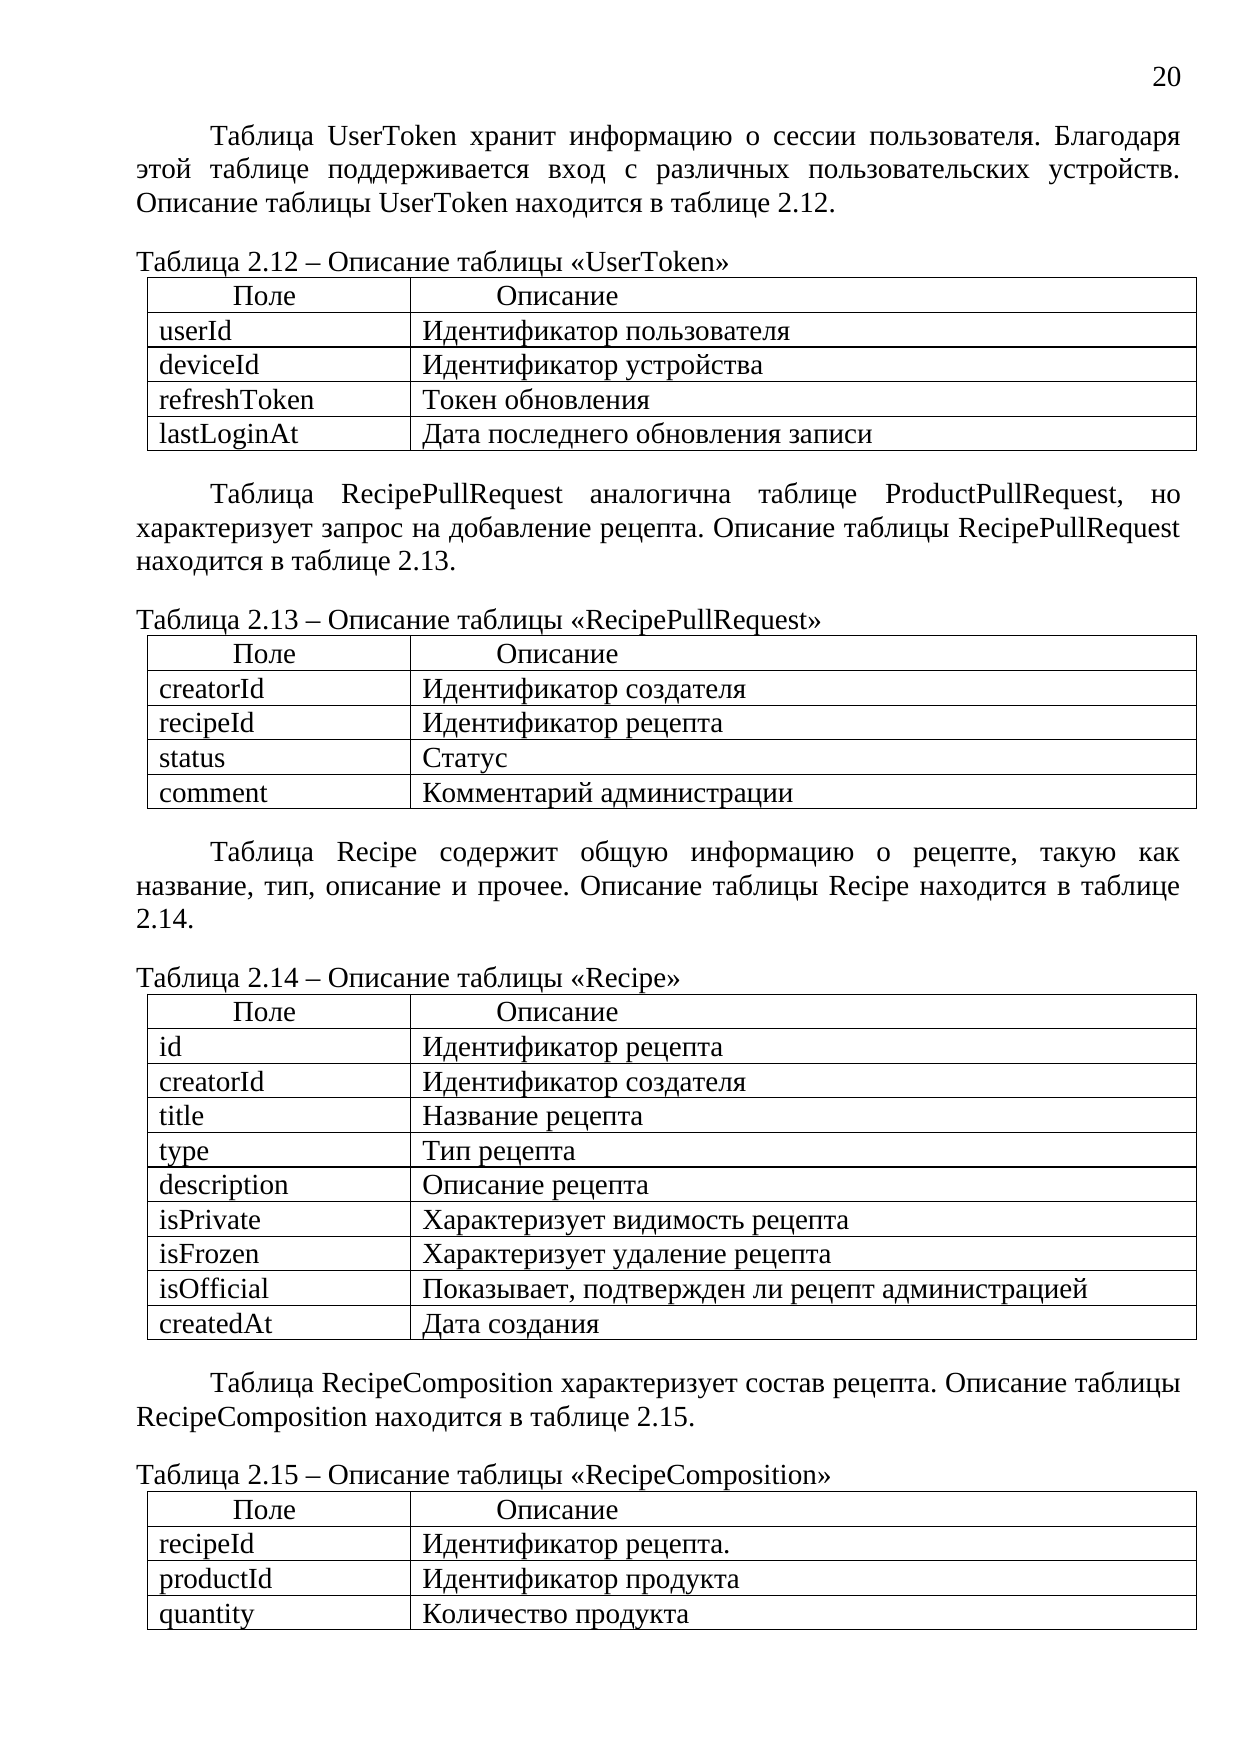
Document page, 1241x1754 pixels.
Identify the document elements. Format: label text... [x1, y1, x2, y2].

table_cell Характеризует видимость рецепта [411, 1202, 1196, 1236]
list Таблица 2.13 – Описание таблицы «RecipePullRequest» [136, 602, 1181, 635]
table_header Описание [411, 278, 1196, 312]
table_cell Тип рецепта [411, 1133, 1196, 1166]
table_cell quantity [148, 1596, 410, 1629]
table_cell Идентификатор продукта [411, 1561, 1196, 1595]
table_cell refreshToken [148, 382, 410, 416]
table_cell Идентификатор рецепта [411, 1029, 1196, 1063]
table_header Поле [148, 636, 410, 670]
table_cell Дата создания [411, 1306, 1196, 1339]
table_cell Характеризует удаление рецепта [411, 1237, 1196, 1270]
table_cell userId [148, 313, 410, 346]
table_cell Комментарий администрации [411, 775, 1196, 808]
table_cell createdAt [148, 1306, 410, 1339]
table_cell Идентификатор создателя [411, 1064, 1196, 1097]
table_cell recipeId [148, 1527, 410, 1560]
table_header Поле [148, 278, 410, 312]
table_header Описание [411, 995, 1196, 1028]
table_cell comment [148, 775, 410, 808]
text Таблица Recipe содержит общую информацию о рецепте, такую как название, тип, описание и прочее. Описание таблицы Recipe находится в таблице 2.14. [136, 834, 1181, 935]
table_header Поле [148, 995, 410, 1028]
table_cell Токен обновления [411, 382, 1196, 416]
list Таблица 2.15 – Описание таблицы «RecipeComposition» [136, 1457, 1181, 1491]
table_cell lastLoginAt [148, 417, 410, 450]
table_cell Идентификатор устройства [411, 348, 1196, 381]
table_cell recipeId [148, 706, 410, 739]
table_cell Название рецепта [411, 1098, 1196, 1132]
table_cell Идентификатор рецепта [411, 706, 1196, 739]
list Таблица 2.12 – Описание таблицы «UserToken» [136, 244, 1181, 277]
table_cell isOfficial [148, 1271, 410, 1305]
table_cell description [148, 1168, 410, 1201]
text Таблица UserToken хранит информацию о сессии пользователя. Благодаря этой таблице поддерживается вход с различных пользовательских устройств. Описание таблицы UserToken находится в таблице 2.12. [136, 118, 1181, 219]
table_cell title [148, 1098, 410, 1132]
table_cell creatorId [148, 671, 410, 704]
table_cell Количество продукта [411, 1596, 1196, 1629]
table_cell id [148, 1029, 410, 1063]
table_header Поле [148, 1492, 410, 1526]
table_cell Идентификатор пользователя [411, 313, 1196, 346]
table_cell type [148, 1133, 410, 1166]
table_cell deviceId [148, 348, 410, 381]
table_cell isPrivate [148, 1202, 410, 1236]
table_cell Показывает, подтвержден ли рецепт администрацией [411, 1271, 1196, 1305]
text Таблица RecipePullRequest аналогична таблице ProductPullRequest, но характеризует запрос на добавление рецепта. Описание таблицы RecipePullRequest находится в таблице 2.13. [136, 476, 1181, 577]
table_header Описание [411, 636, 1196, 670]
table_cell Дата последнего обновления записи [411, 417, 1196, 450]
table_cell status [148, 740, 410, 774]
table_cell Идентификатор рецепта. [411, 1527, 1196, 1560]
text Таблица RecipeComposition характеризует состав рецепта. Описание таблицы RecipeComposition находится в таблице 2.15. [136, 1365, 1181, 1432]
table_cell creatorId [148, 1064, 410, 1097]
list Таблица 2.14 – Описание таблицы «Recipe» [136, 960, 1181, 993]
table_header Описание [411, 1492, 1196, 1526]
table_cell productId [148, 1561, 410, 1595]
table_cell Статус [411, 740, 1196, 774]
table_cell Описание рецепта [411, 1168, 1196, 1201]
table_cell isFrozen [148, 1237, 410, 1270]
table_cell Идентификатор создателя [411, 671, 1196, 704]
